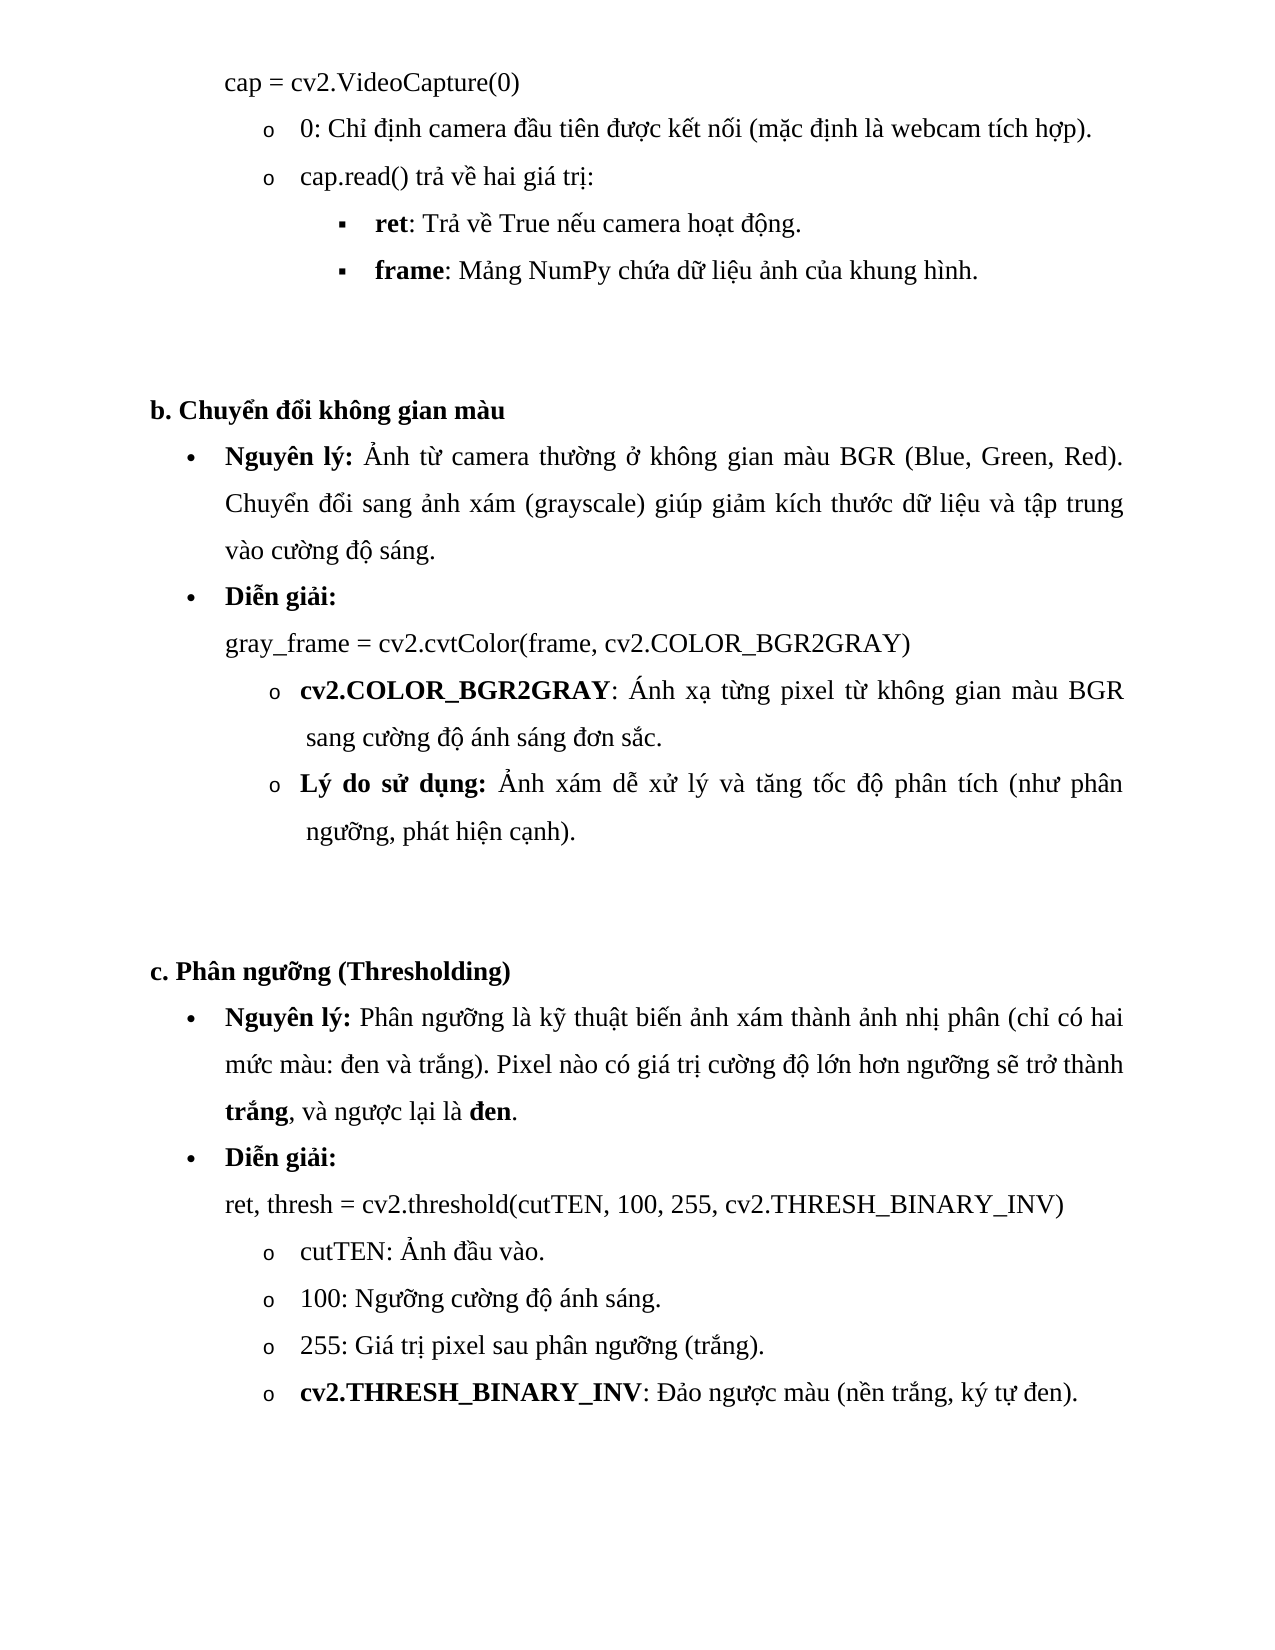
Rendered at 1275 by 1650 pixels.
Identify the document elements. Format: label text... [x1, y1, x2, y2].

list Nguyên lý: Phân ngưỡng là kỹ thuật biến ảnh xám thành ảnh nhị phân (chỉ có hai mức màu: đen và trắng). Pixel nào có giá trị cường độ lớn hơn ngưỡng sẽ trở thành trắng, và ngược lại là đen. [187, 1001, 1125, 1126]
list 0: Chỉ định camera đầu tiên được kết nối (mặc định là webcam tích hợp). [262, 112, 1125, 144]
list ret: Trả về True nếu camera hoạt động. [337, 207, 1125, 238]
list cv2.THRESH_BINARY_INV: Đảo ngược màu (nền trắng, ký tự đen). [262, 1376, 1125, 1408]
list cutTEN: Ảnh đầu vào. [262, 1234, 1125, 1266]
list 100: Ngưỡng cường độ ánh sáng. [262, 1282, 1125, 1313]
text gray_frame = cv2.cvtColor(frame, cv2.COLOR_BGR2GRAY) [150, 627, 1125, 658]
text cap = cv2.VideoCapture(0) [150, 66, 1125, 97]
text b. Chuyển đổi không gian màu [150, 394, 1125, 425]
list Lý do sử dụng: Ảnh xám dễ xử lý và tăng tốc độ phân tích (như phân ngưỡng, phát hiện cạnh). [268, 767, 1125, 846]
text c. Phân ngưỡng (Thresholding) [150, 954, 1125, 986]
list frame: Mảng NumPy chứa dữ liệu ảnh của khung hình. [337, 254, 1125, 285]
list cap.read() trả về hai giá trị: [262, 160, 1125, 191]
text ret, thresh = cv2.threshold(cutTEN, 100, 255, cv2.THRESH_BINARY_INV) [150, 1188, 1125, 1219]
list Diễn giải: [187, 580, 1125, 612]
list cv2.COLOR_BGR2GRAY: Ánh xạ từng pixel từ không gian màu BGR sang cường độ ánh sáng đơn sắc. [268, 674, 1125, 752]
list Nguyên lý: Ảnh từ camera thường ở không gian màu BGR (Blue, Green, Red). Chuyển đổi sang ảnh xám (grayscale) giúp giảm kích thước dữ liệu và tập trung vào cường độ sáng. [187, 440, 1125, 565]
list Diễn giải: [187, 1141, 1125, 1172]
list 255: Giá trị pixel sau phân ngưỡng (trắng). [262, 1329, 1125, 1361]
